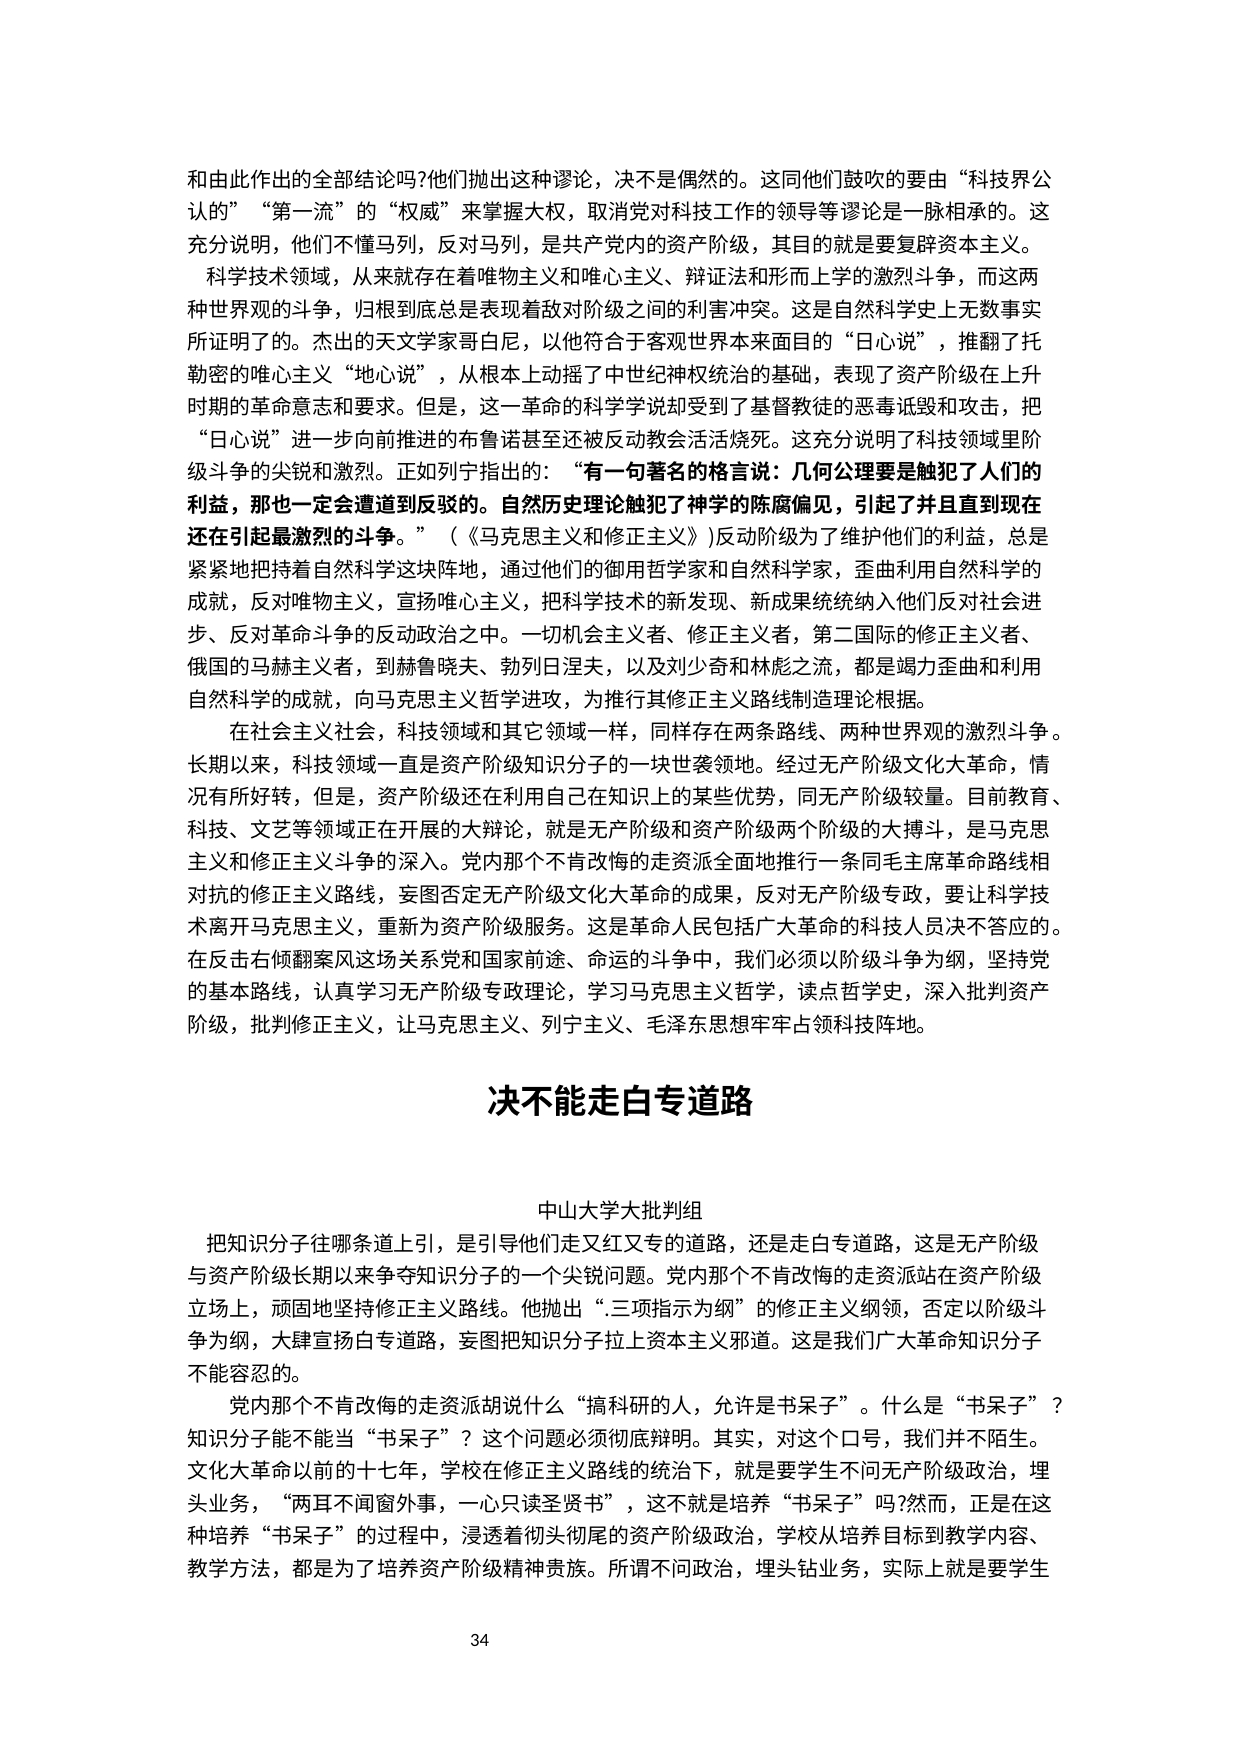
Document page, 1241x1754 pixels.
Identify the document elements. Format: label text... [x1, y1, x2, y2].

subtitle 决不能走白专道路 [187, 1067, 1053, 1132]
text 在社会主义社会，科技领域和其它领域一样，同样存在两条路线、两种世界观的激烈斗争。长期以来，科技领域一直是资产阶级知识分子的一块世袭领地。经过无产阶级文化大革命，情况有所好转，但是，资产阶级还在利用自己在知识上的某些优势，同无产阶级较量。目前教育、科技、文艺等领域正在开展的大辩论，就是无产阶级和资产阶级两个阶级的大搏斗，是马克思主义和修正主义斗争的深入。党内那个不肯改悔的走资派全面地推行一条同毛主席革命路线相对抗的修正主义路线，妄图否定无产阶级文化大革命的成果，反对无产阶级专政，要让科学技术离开马克思主义，重新为资产阶级服务。这是革命人民包括广大革命的科技人员决不答应的。在反击右倾翻案风这场关系党和国家前途、命运的斗争中，我们必须以阶级斗争为纲，坚持党的基本路线，认真学习无产阶级专政理论，学习马克思主义哲学，读点哲学史，深入批判资产阶级，批判修正主义，让马克思主义、列宁主义、毛泽东思想牢牢占领科技阵地。 [187, 714, 1053, 1039]
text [187, 1388, 1053, 1583]
text 把知识分子往哪条道上引，是引导他们走又红又专的道路，还是走白专道路，这是无产阶级与资产阶级长期以来争夺知识分子的一个尖锐问题。党内那个不肯改悔的走资派站在资产阶级立场上，顽固地坚持修正主义路线。他抛出“.三项指示为纲”的修正主义纲领，否定以阶级斗争为纲，大肆宣扬白专道路，妄图把知识分子拉上资本主义邪道。这是我们广大革命知识分子不能容忍的。 [187, 1226, 1053, 1388]
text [187, 162, 1053, 259]
text 中山大学大批判组 [187, 1193, 1053, 1226]
text 科学技术领域，从来就存在着唯物主义和唯心主义、辩证法和形而上学的激烈斗争，而这两种世界观的斗争，归根到底总是表现着敌对阶级之间的利害冲突。这是自然科学史上无数事实所证明了的。杰出的天文学家哥白尼，以他符合于客观世界本来面目的“日心说”，推翻了托勒密的唯心主义“地心说”，从根本上动摇了中世纪神权统治的基础，表现了资产阶级在上升时期的革命意志和要求。但是，这一革命的科学学说却受到了基督教徒的恶毒诋毁和攻击，把“日心说”进一步向前推进的布鲁诺甚至还被反动教会活活烧死。这充分说明了科技领域里阶级斗争的尖锐和激烈。正如列宁指出的：“有一句著名的格言说：几何公理要是触犯了人们的利益，那也一定会遭道到反驳的。自然历史理论触犯了神学的陈腐偏见，引起了并且直到现在还在引起最激烈的斗争。”（《马克思主义和修正主义》)反动阶级为了维护他们的利益，总是紧紧地把持着自然科学这块阵地，通过他们的御用哲学家和自然科学家，歪曲利用自然科学的成就，反对唯物主义，宣扬唯心主义，把科学技术的新发现、新成果统统纳入他们反对社会进步、反对革命斗争的反动政治之中。一切机会主义者、修正主义者，第二国际的修正主义者、俄国的马赫主义者，到赫鲁晓夫、勃列日涅夫，以及刘少奇和林彪之流，都是竭力歪曲和利用自然科学的成就，向马克思主义哲学进攻，为推行其修正主义路线制造理论根据。 [187, 259, 1053, 714]
